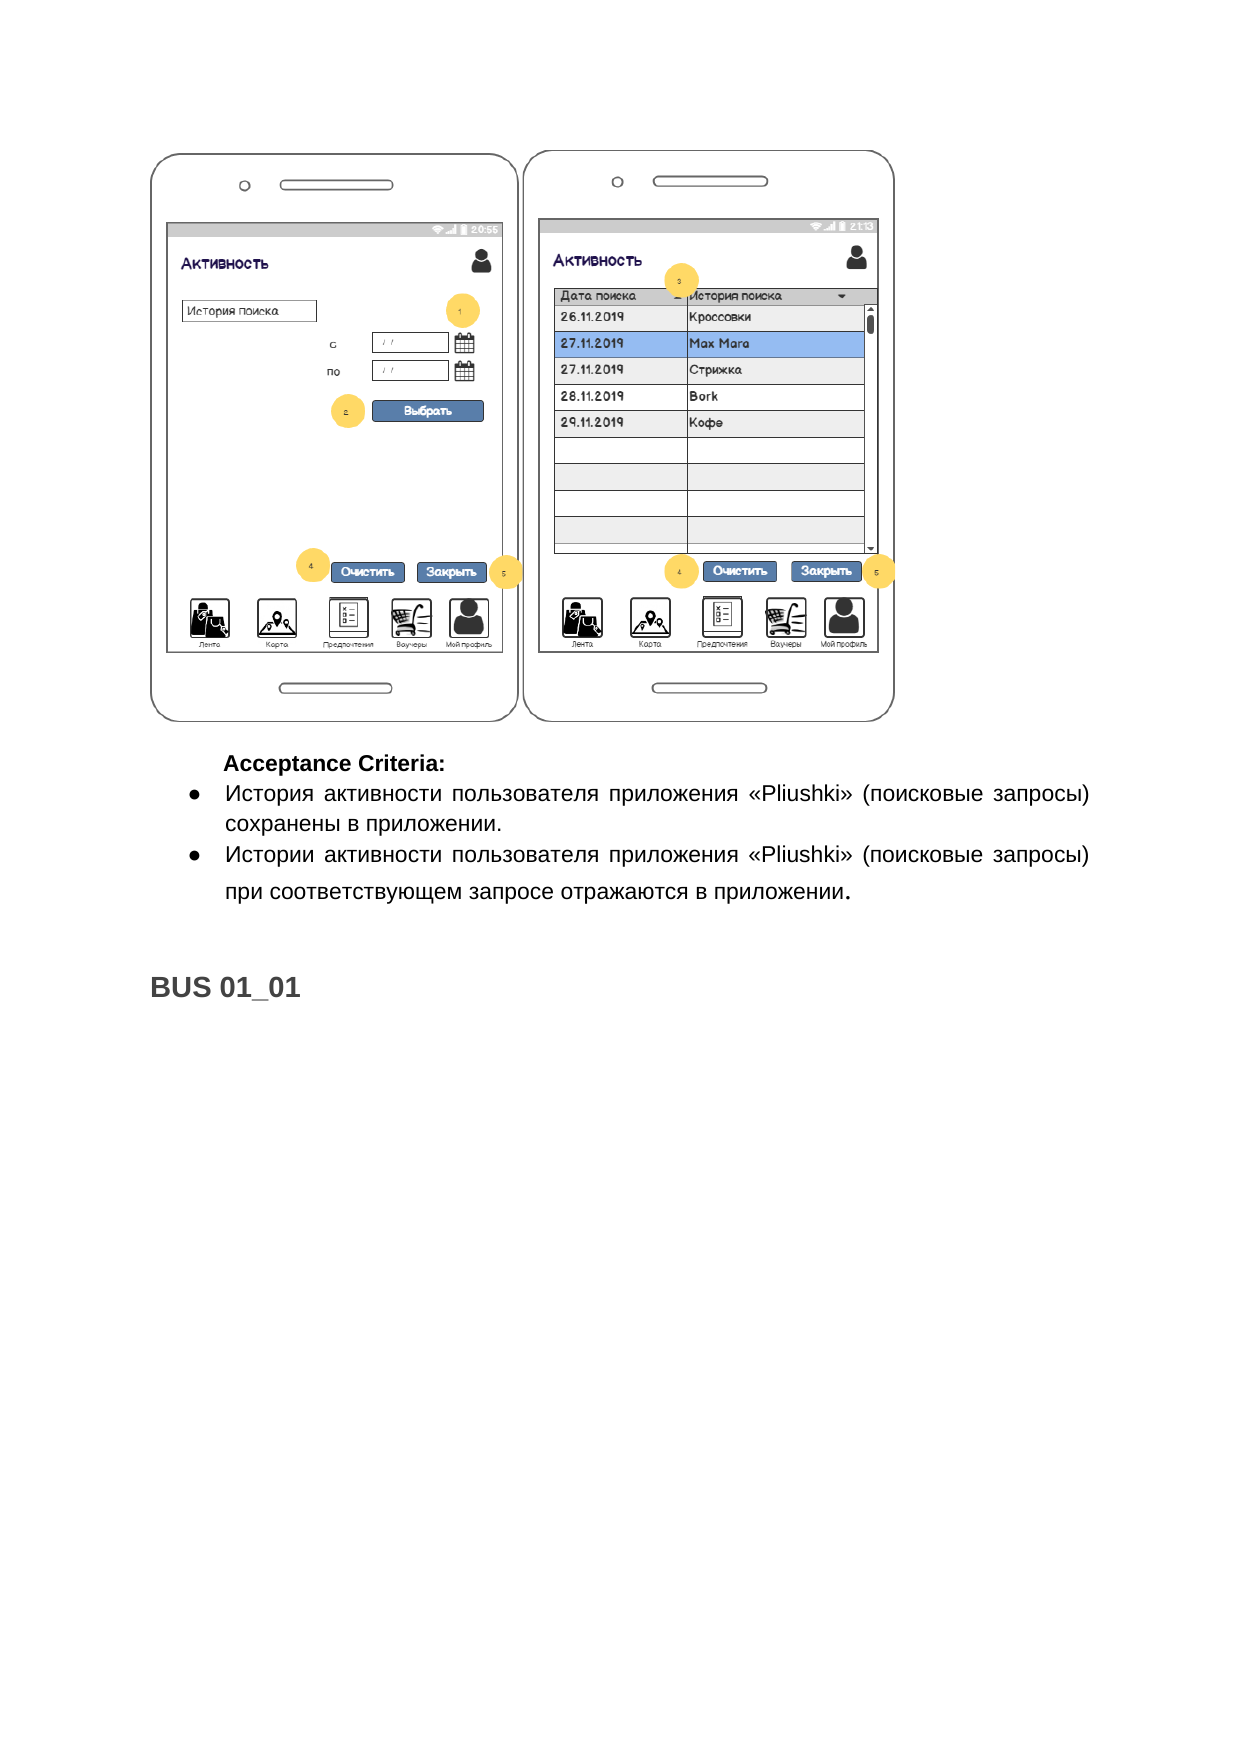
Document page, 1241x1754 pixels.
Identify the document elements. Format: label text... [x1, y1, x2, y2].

picture [150, 150, 896, 722]
list Истории активности пользователя приложения «Pliushki» (поисковые запросы) при соответствующем запросе отражаются в приложении. [187, 841, 1090, 905]
text Acceptance Criteria: [150, 750, 1090, 776]
subtitle BUS 01_01 [150, 970, 1090, 1004]
list История активности пользователя приложения «Pliushki» (поисковые запросы) сохранены в приложении. [187, 780, 1090, 837]
